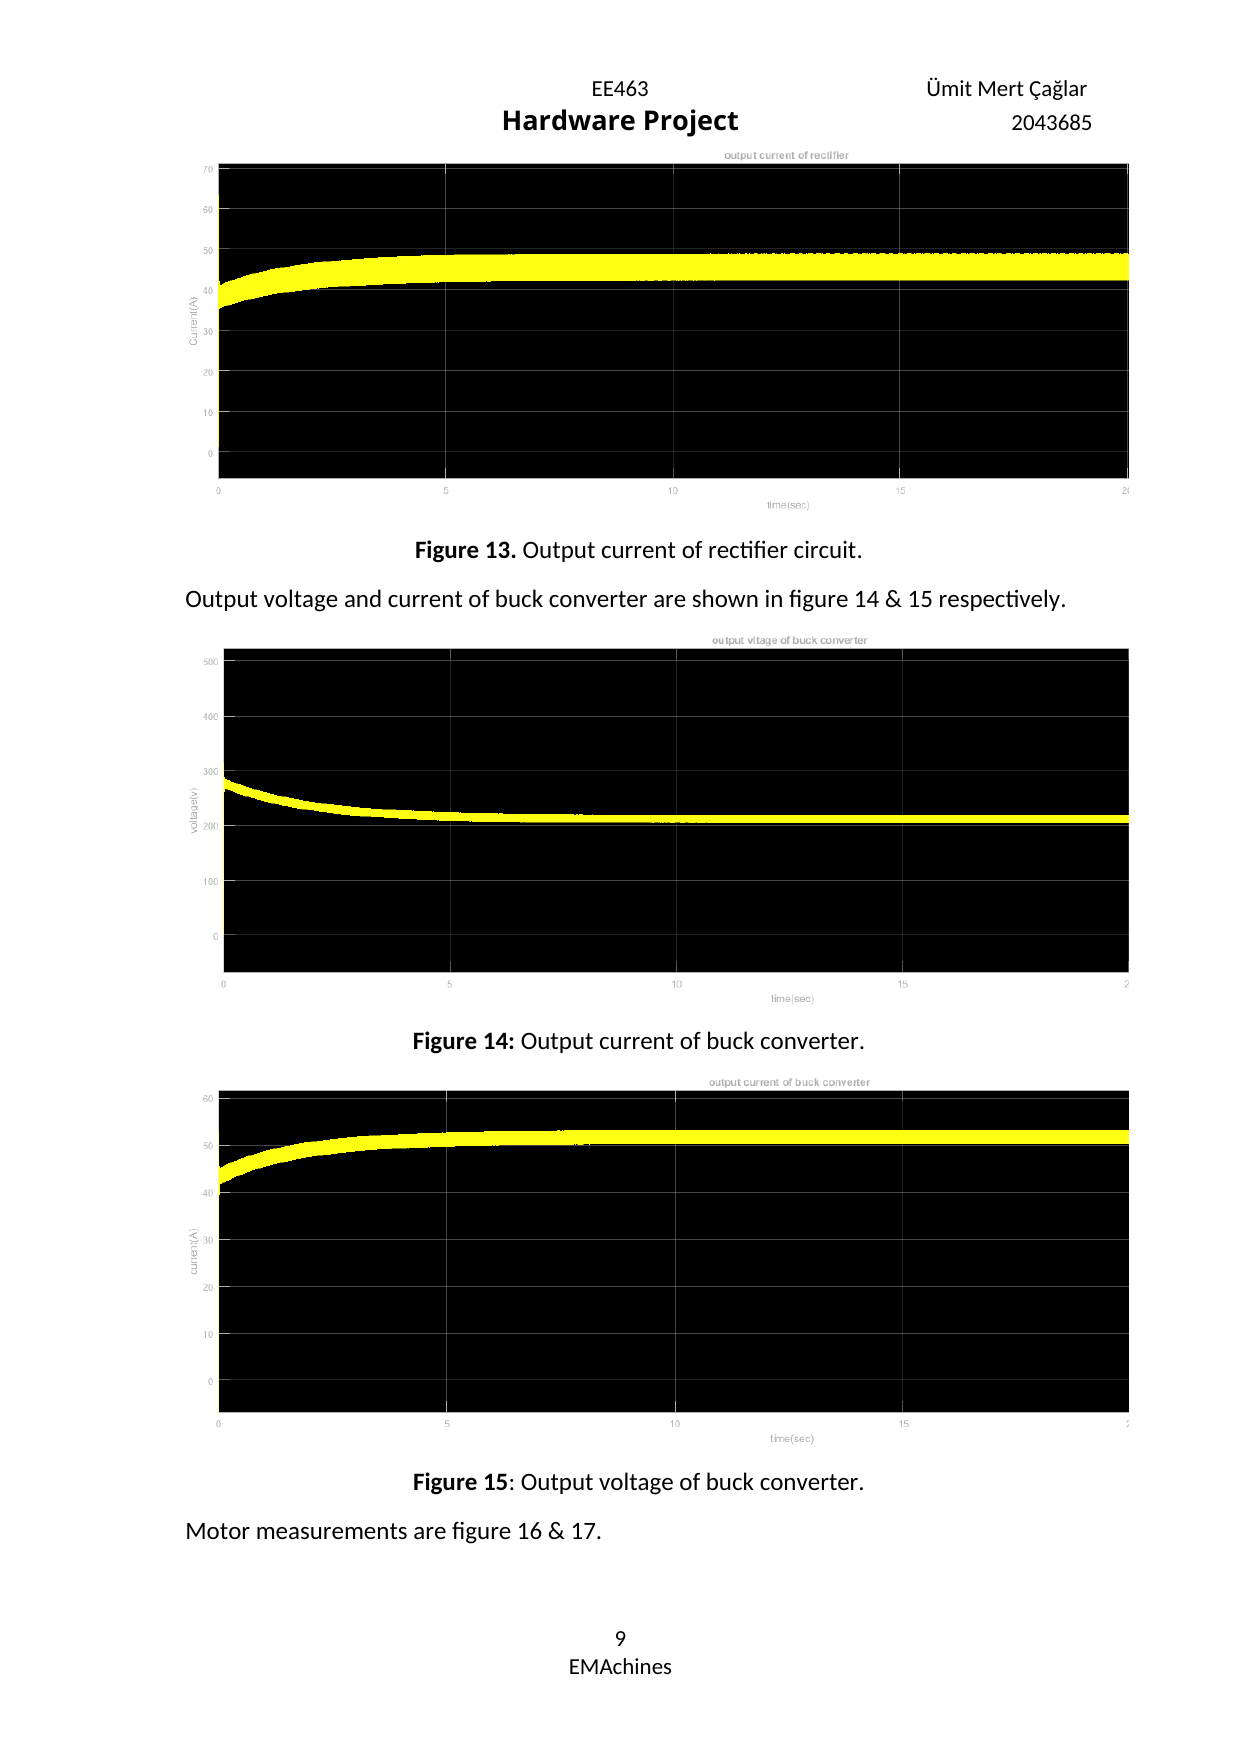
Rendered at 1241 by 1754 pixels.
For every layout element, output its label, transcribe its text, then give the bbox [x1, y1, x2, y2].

text Output voltage and current of buck converter are shown in figure 14 & 15 respectively. [185, 583, 1093, 614]
text Figure 15: Output voltage of buck converter. [185, 1466, 1093, 1496]
picture [185, 632, 1129, 1007]
text Figure 14: Output current of buck converter. [185, 1025, 1093, 1056]
text Figure 13. Output current of rectifier circuit. [185, 534, 1093, 564]
picture [185, 1075, 1129, 1447]
text Motor measurements are figure 16 & 17. [185, 1516, 1093, 1546]
picture [185, 147, 1129, 515]
